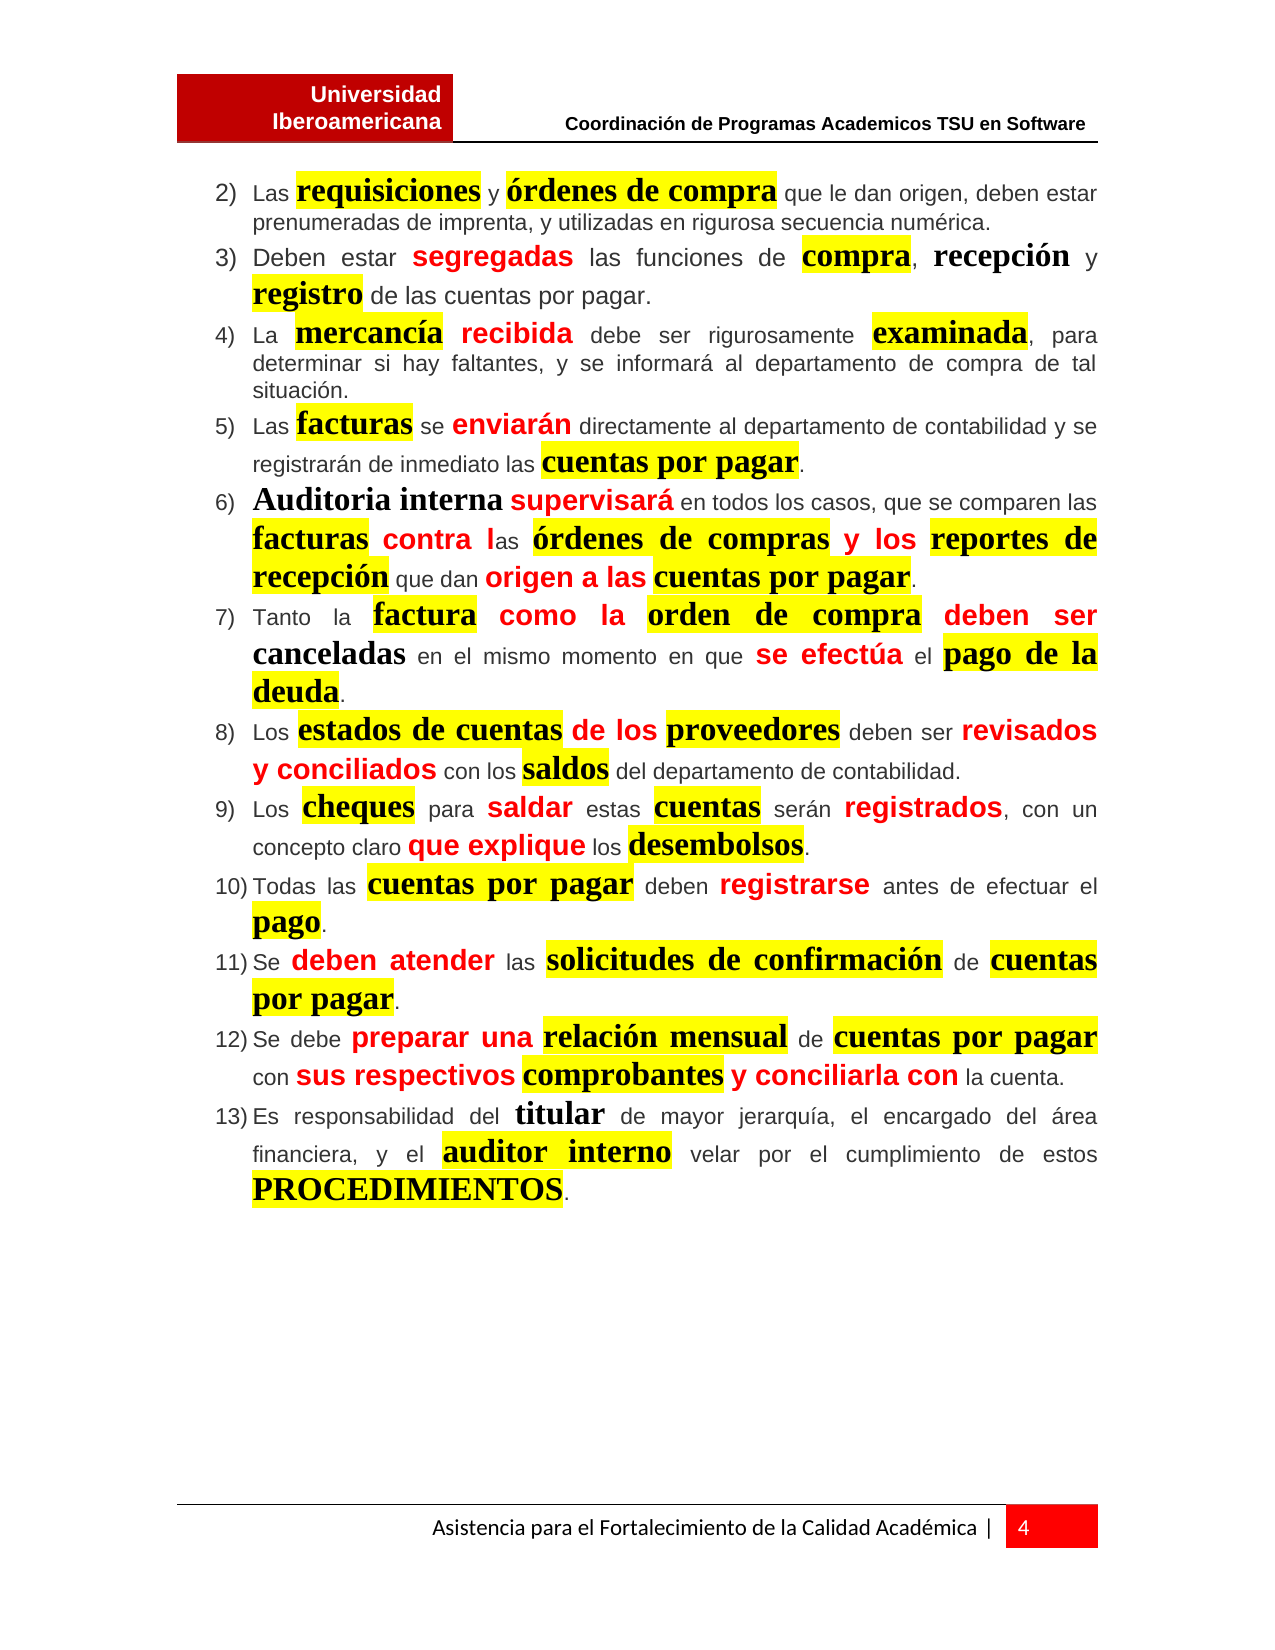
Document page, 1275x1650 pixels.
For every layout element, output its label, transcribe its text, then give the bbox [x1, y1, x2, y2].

list Deben estar segregadas las funciones de compra, recepción y registro de las cuentas por pagar. [215, 235, 1098, 312]
list Las facturas se enviarán directamente al departamento de contabilidad y se registrarán de inmediato las cuentas por pagar. [215, 403, 1098, 479]
list Todas las cuentas por pagar deben registrarse antes de efectuar el pago. [215, 863, 1098, 939]
list Se debe preparar una relación mensual de cuentas por pagar con sus respectivos comprobantes y conciliarla con la cuenta. [215, 1016, 1098, 1093]
list Las requisiciones y órdenes de compra que le dan origen, deben estar prenumeradas de imprenta, y utilizadas en rigurosa secuencia numérica. [215, 171, 1098, 235]
list Es responsabilidad del titular de mayor jerarquía, el encargado del área financiera, y el auditor interno velar por el cumplimiento de estos PROCEDIMIENTOS. [215, 1093, 1098, 1208]
list Los estados de cuentas de los proveedores deben ser revisados y conciliados con los saldos del departamento de contabilidad. [215, 709, 1098, 786]
list La mercancía recibida debe ser rigurosamente examinada, para determinar si hay faltantes, y se informará al departamento de compra de tal situación. [215, 312, 1098, 403]
list Tanto la factura como la orden de compra deben ser canceladas en el mismo momento en que se efectúa el pago de la deuda. [215, 594, 1098, 709]
list Los cheques para saldar estas cuentas serán registrados, con un concepto claro que explique los desembolsos. [215, 786, 1098, 863]
list Se deben atender las solicitudes de confirmación de cuentas por pagar. [215, 939, 1098, 1016]
list Auditoria interna supervisará en todos los casos, que se comparen las facturas contra las órdenes de compras y los reportes de recepción que dan origen a las cuentas por pagar. [215, 479, 1098, 594]
